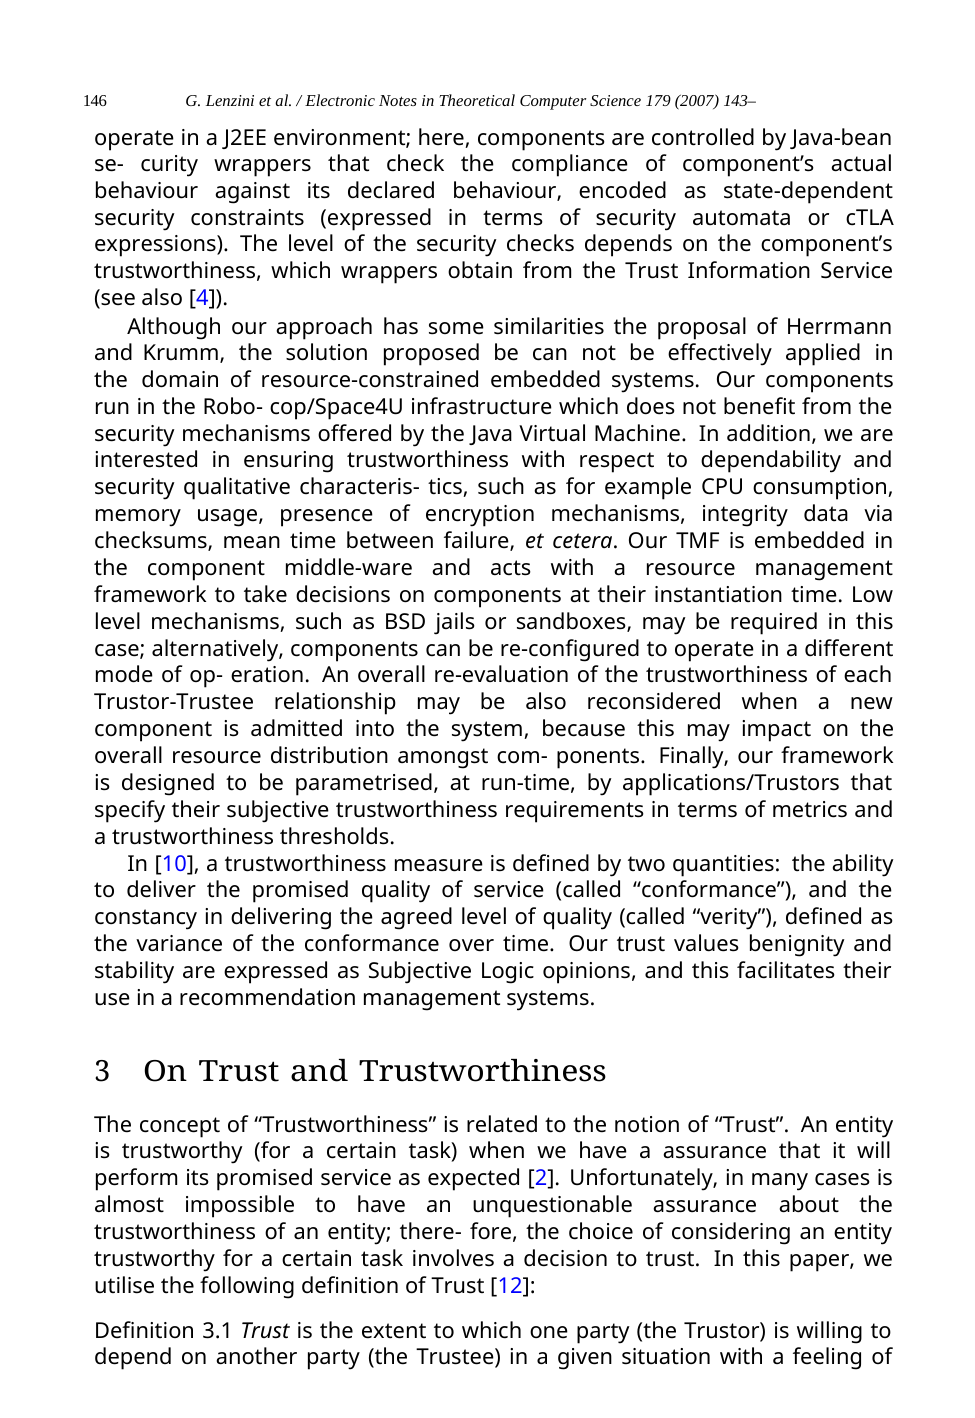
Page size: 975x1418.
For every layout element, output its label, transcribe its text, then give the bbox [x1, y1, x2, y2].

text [94, 1317, 893, 1371]
text Although our approach has some similarities the proposal of Herrmann and Krumm, the solution proposed be can not be effectively applied in the domain of resource-constrained embedded systems. Our components run in the Robo- cop/Space4U infrastructure which does not benefit from the security mechanisms offered by the Java Virtual Machine. In addition, we are interested in ensuring trustworthiness with respect to dependability and security qualitative characteris- tics, such as for example CPU consumption, memory usage, presence of encryption mechanisms, integrity data via checksums, mean time between failure, et cetera. Our TMF is embedded in the component middle-ware and acts with a resource management framework to take decisions on components at their instantiation time. Low level mechanisms, such as BSD jails or sandboxes, may be required in this case; alternatively, components can be re-configured to operate in a different mode of op- eration. An overall re-evaluation of the trustworthiness of each Trustor-Trustee relationship may be also reconsidered when a new component is admitted into the system, because this may impact on the overall resource distribution amongst com- ponents. Finally, our framework is designed to be parametrised, at run-time, by applications/Trustors that specify their subjective trustworthiness requirements in terms of metrics and a trustworthiness thresholds. [94, 313, 894, 851]
text operate in a J2EE environment; here, components are controlled by Java-bean se- curity wrappers that check the compliance of component’s actual behaviour against its declared behaviour, encoded as state-dependent security constraints (expressed in terms of security automata or cTLA expressions). The level of the security checks depends on the component’s trustworthiness, which wrappers obtain from the Trust Information Service (see also [4]). [94, 124, 893, 312]
subtitle On Trust and Trustworthiness [94, 1050, 904, 1090]
text In [10], a trustworthiness measure is defined by two quantities: the ability to deliver the promised quality of service (called “conformance”), and the constancy in delivering the agreed level of quality (called “verity”), defined as the variance of the conformance over time. Our trust values benignity and stability are expressed as Subjective Logic opinions, and this facilitates their use in a recommendation management systems. [94, 851, 893, 1012]
text The concept of “Trustworthiness” is related to the notion of “Trust”. An entity is trustworthy (for a certain task) when we have a assurance that it will perform its promised service as expected [2]. Unfortunately, in many cases is almost impossible to have an unquestionable assurance about the trustworthiness of an entity; there- fore, the choice of considering an entity trustworthy for a certain task involves a decision to trust. In this paper, we utilise the following definition of Trust [12]: [94, 1112, 893, 1299]
